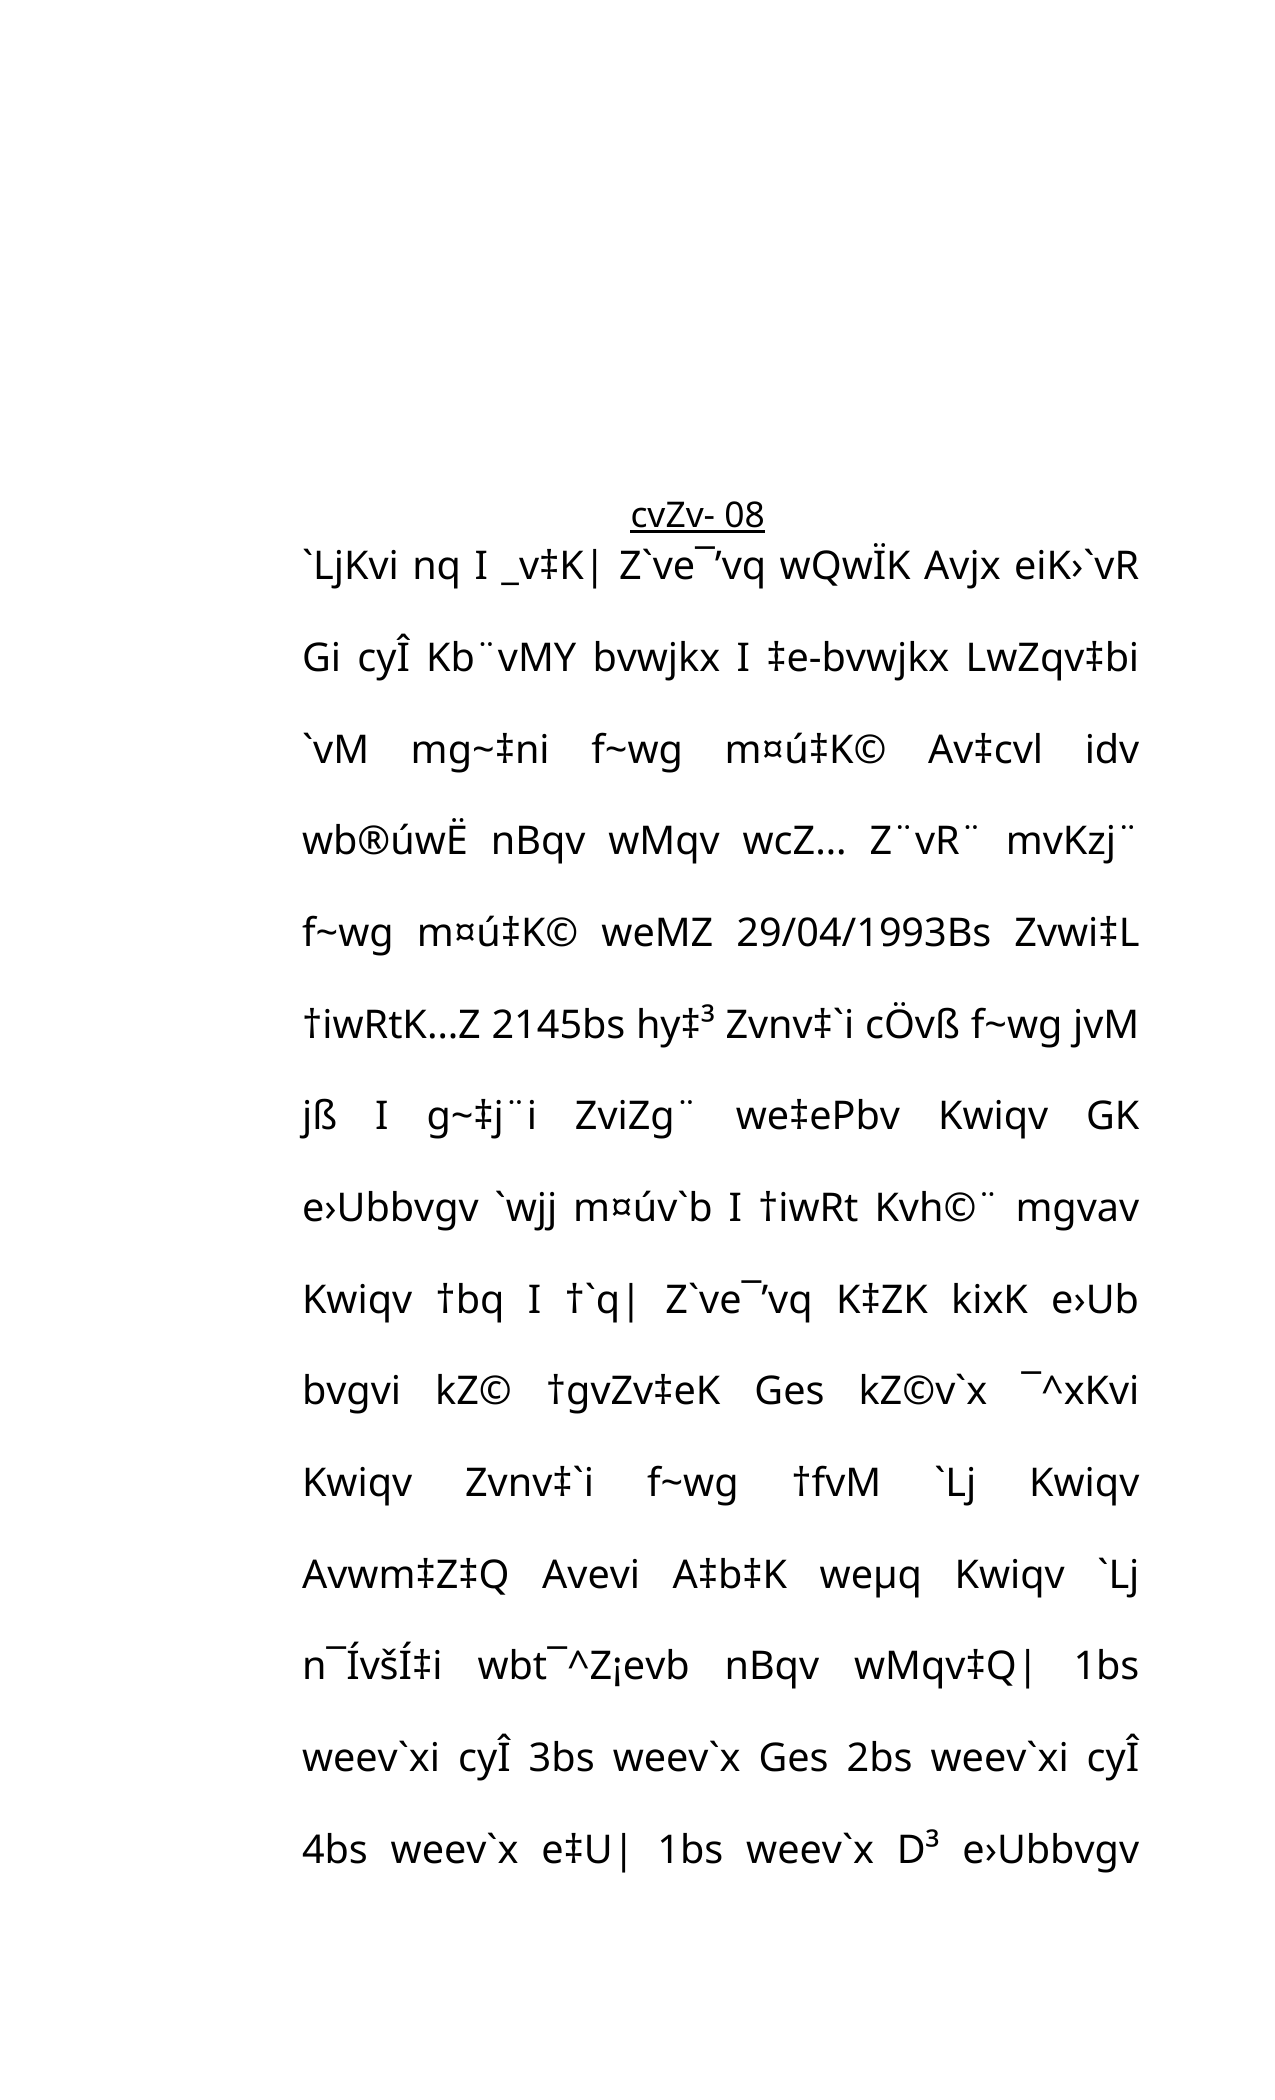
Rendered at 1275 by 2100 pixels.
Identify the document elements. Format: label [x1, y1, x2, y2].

list [236, 537, 1140, 1875]
